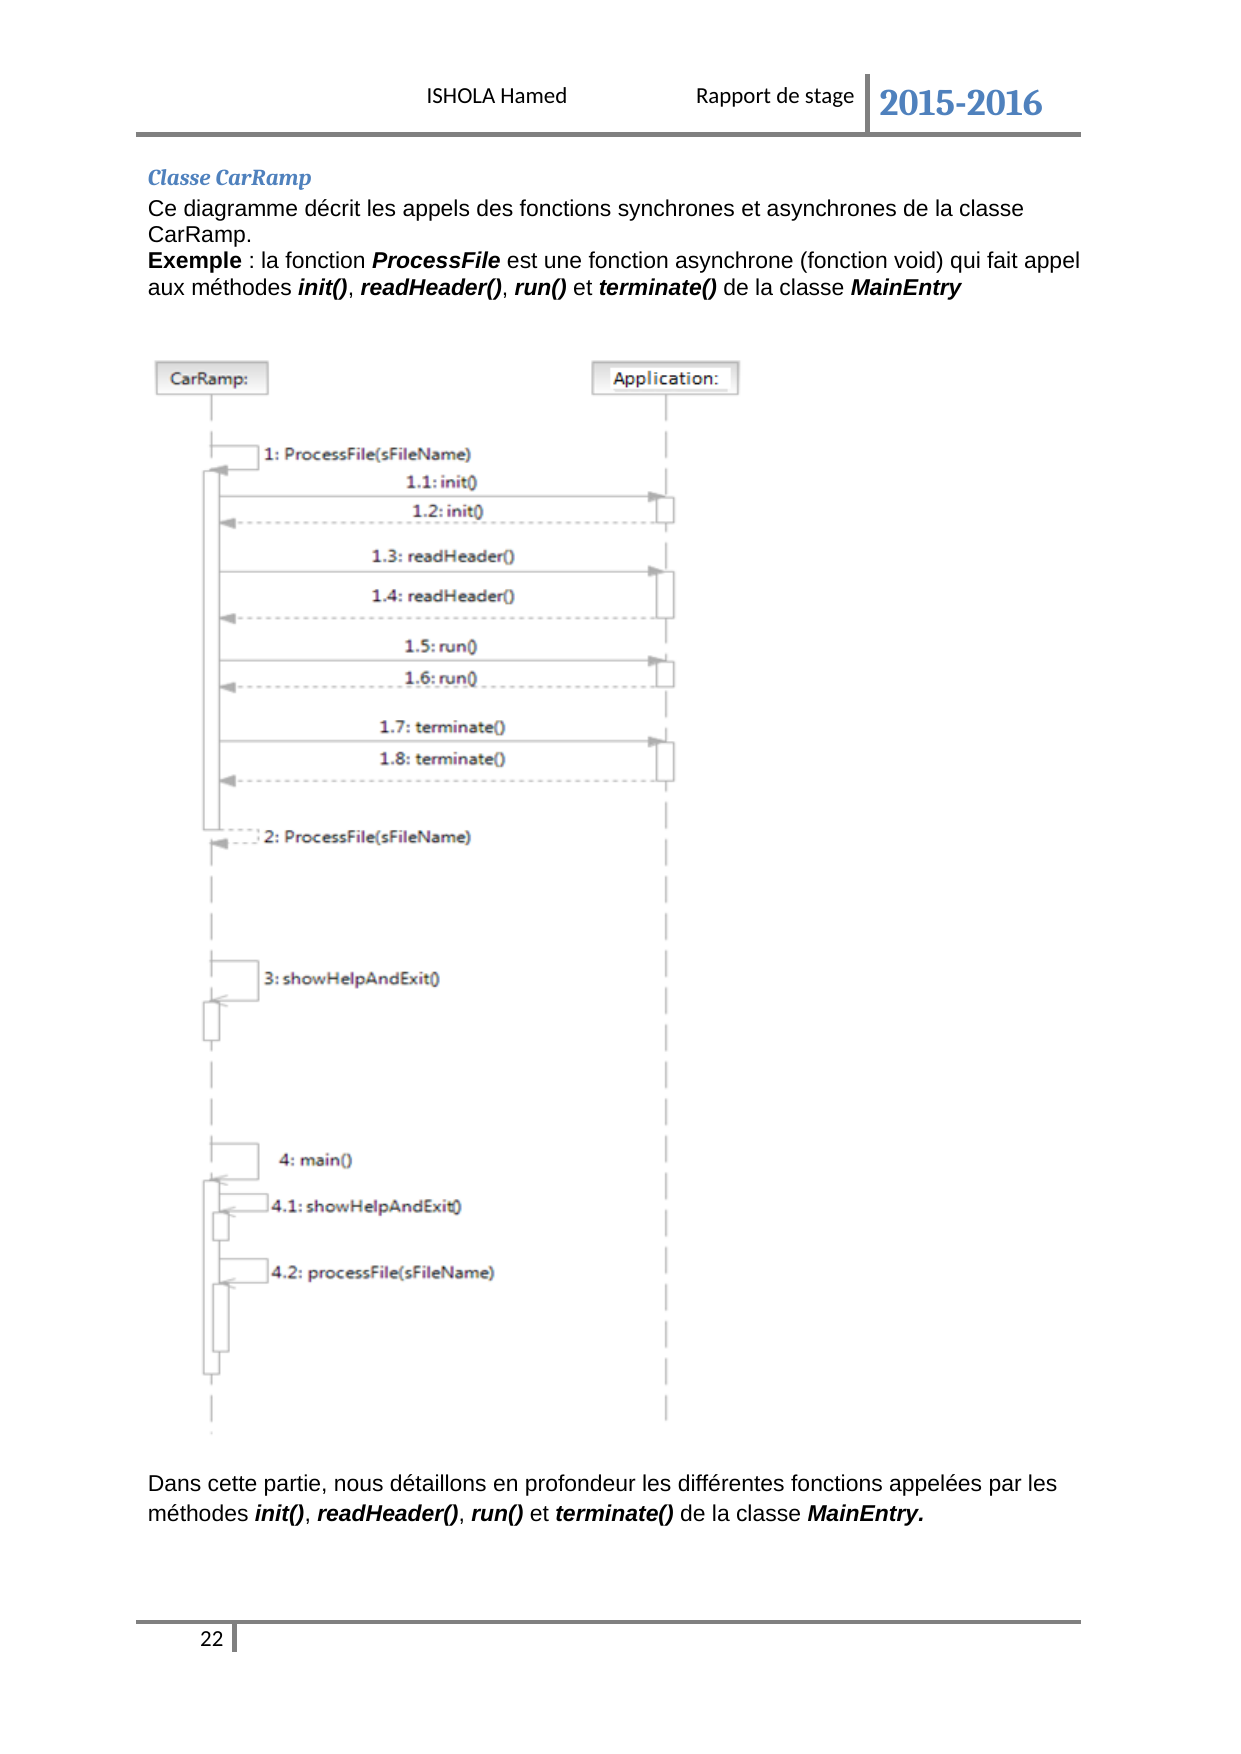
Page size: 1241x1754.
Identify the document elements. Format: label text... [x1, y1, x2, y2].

text Ce diagramme décrit les appels des fonctions synchrones et asynchrones de la classe CarRamp. [148, 195, 1093, 247]
subtitle Classe CarRamp [148, 164, 1093, 191]
text Exemple : la fonction ProcessFile est une fonction asynchrone (fonction void) qui fait appel aux méthodes init(), readHeader(), run() et terminate() de la classe MainEntry [148, 247, 1093, 300]
text Dans cette partie, nous détaillons en profondeur les différentes fonctions appelées par les méthodes init(), readHeader(), run() et terminate() de la classe MainEntry. [148, 1470, 1093, 1526]
picture [147, 353, 753, 1445]
